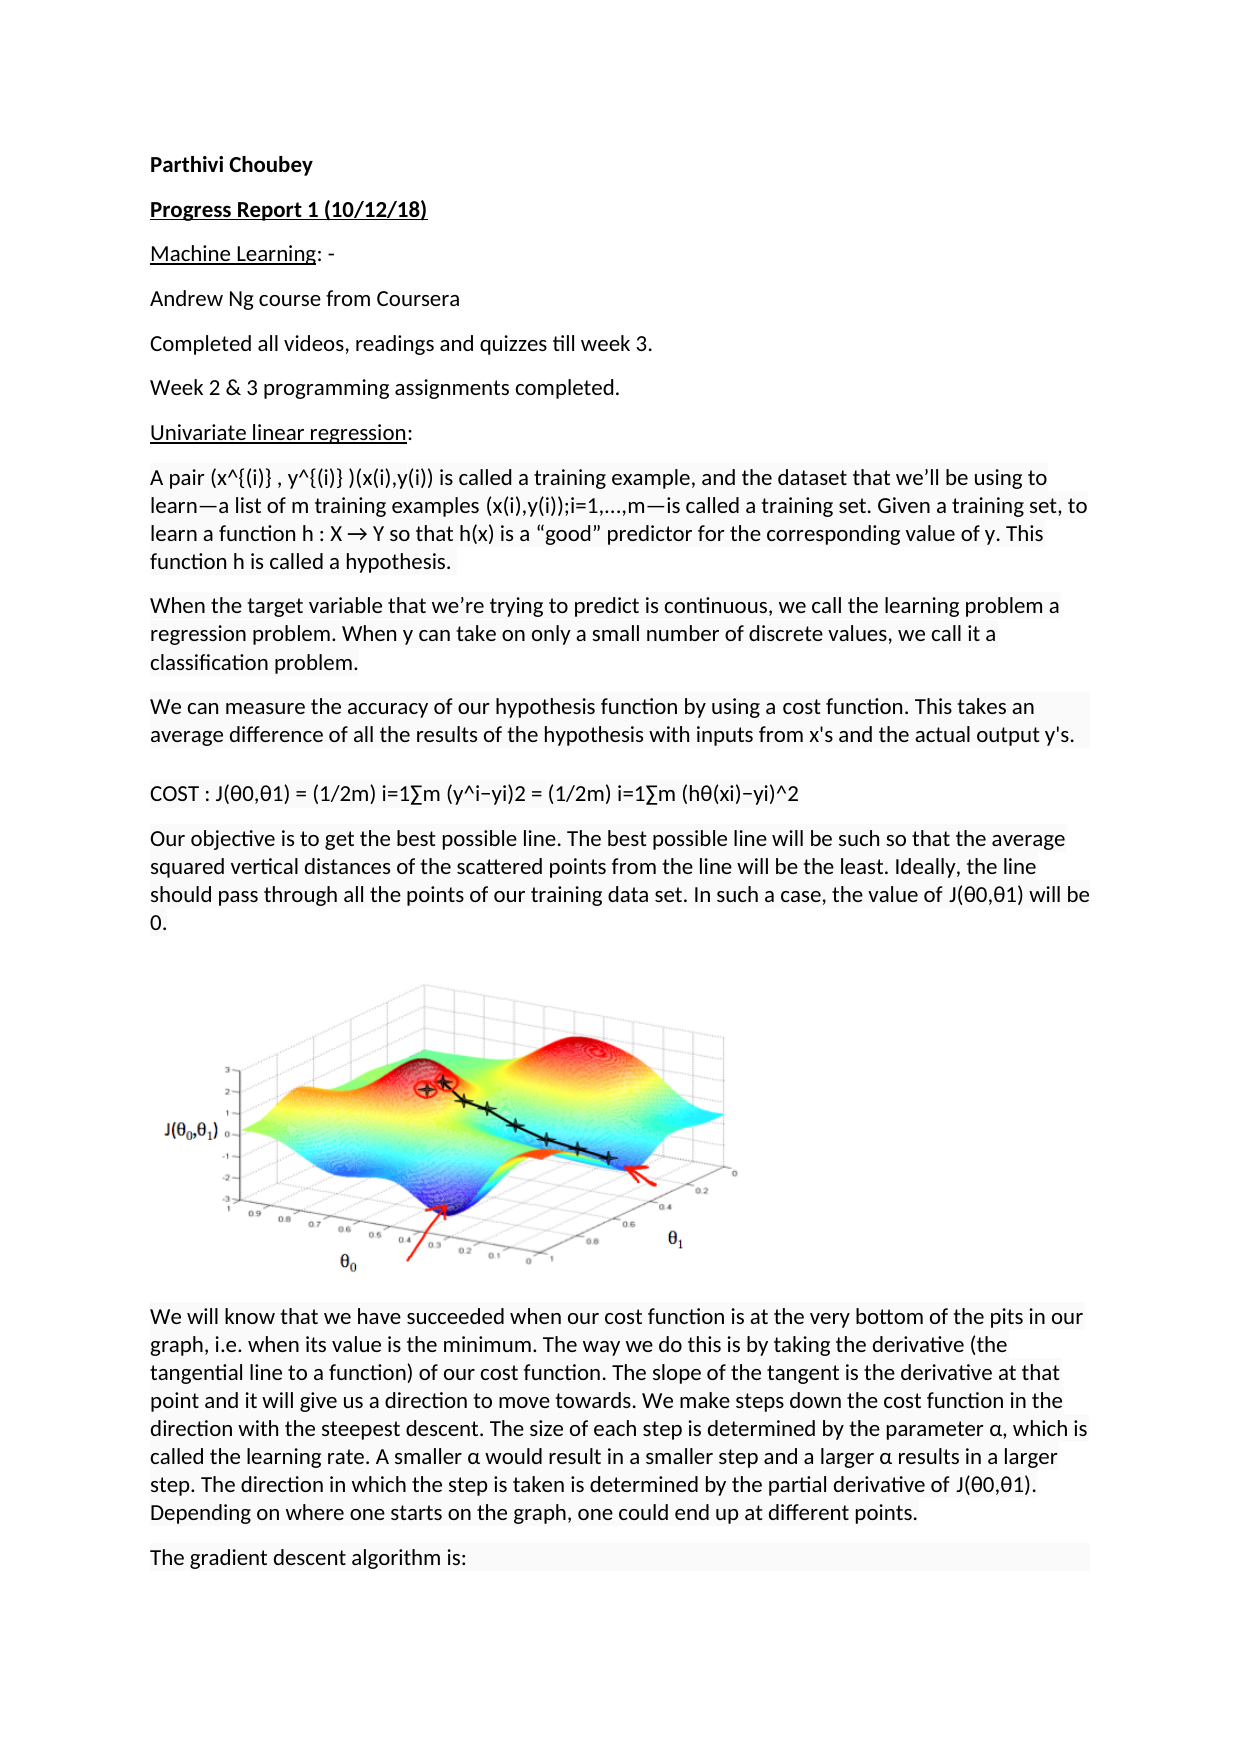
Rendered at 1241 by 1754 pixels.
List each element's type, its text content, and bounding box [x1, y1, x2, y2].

text COST : J(θ0​,θ1​) = (1/2m) ​i=1∑m​ (y^​i​−yi​)2 = (1/2m) ​i=1∑m (hθ​(xi​)−yi​)^2 [150, 779, 1090, 808]
text We can measure the accuracy of our hypothesis function by using a cost function. This takes an average difference of all the results of the hypothesis with inputs from x's and the actual output y's. [150, 692, 1090, 748]
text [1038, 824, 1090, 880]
text When the target variable that we’re trying to predict is continuous, we call the learning problem a regression problem. When y can take on only a small number of discrete values, we call it a classification problem. [150, 592, 1090, 676]
text A pair (x^{(i)} , y^{(i)} )(x(i),y(i)) is called a training example, and the dataset that we’ll be using to learn—a list of m training examples (x(i),y(i));i=1,...,m—is called a training set. Given a training set, to learn a function h : X → Y so that h(x) is a “good” predictor for the corresponding value of y. This function h is called a hypothesis. [457, 463, 1090, 575]
text Machine Learning: - [150, 239, 1090, 267]
text Completed all videos, readings and quizzes till week 3. [150, 329, 1090, 357]
text Progress Report 1 (10/12/18) [150, 195, 1090, 223]
text Andrew Ng course from Coursera [150, 284, 1090, 312]
text Our objective is to get the best possible line. The best possible line will be such so that the average squared vertical distances of the scattered points from the line will be the least. Ideally, the line should pass through all the points of our training data set. In such a case, the value of J(θ0​,θ1​) will be 0. [167, 880, 1090, 936]
text Parthivi Choubey [150, 150, 1090, 178]
text The gradient descent algorithm is: [150, 1543, 1090, 1571]
text Univariate linear regression: [150, 418, 1090, 446]
picture [150, 953, 777, 1286]
text Week 2 & 3 programming assignments completed. [150, 373, 1090, 401]
